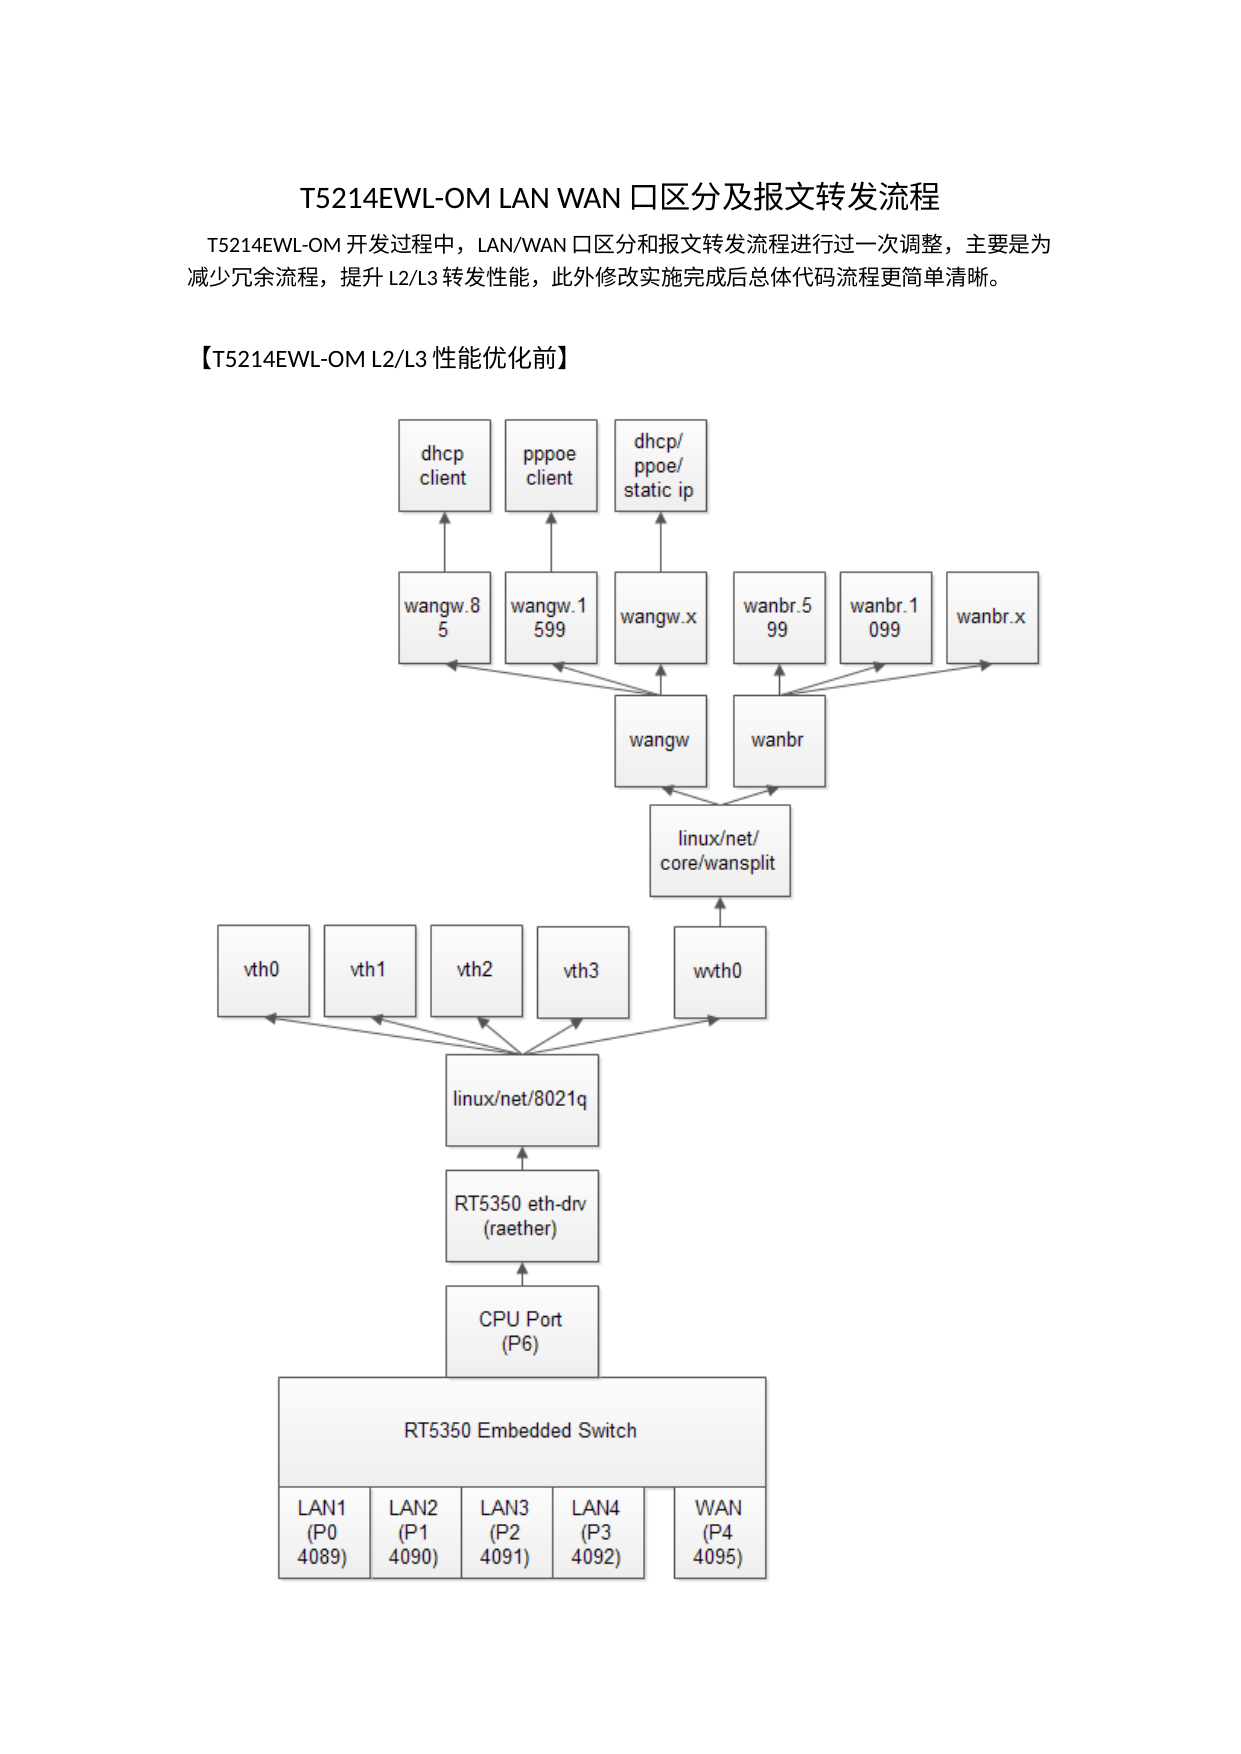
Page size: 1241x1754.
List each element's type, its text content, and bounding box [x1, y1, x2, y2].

picture [187, 389, 1053, 1590]
text 【T5214EWL-OM L2/L3性能优化前】 [187, 324, 1053, 389]
text T5214EWL-OM开发过程中，LAN/WAN口区分和报文转发流程进行过一次调整，主要是为减少冗余流程，提升L2/L3转发性能，此外修改实施完成后总体代码流程更简单清晰。 [187, 227, 1053, 292]
text T5214EWL-OM LAN WAN口区分及报文转发流程 [187, 162, 1053, 227]
